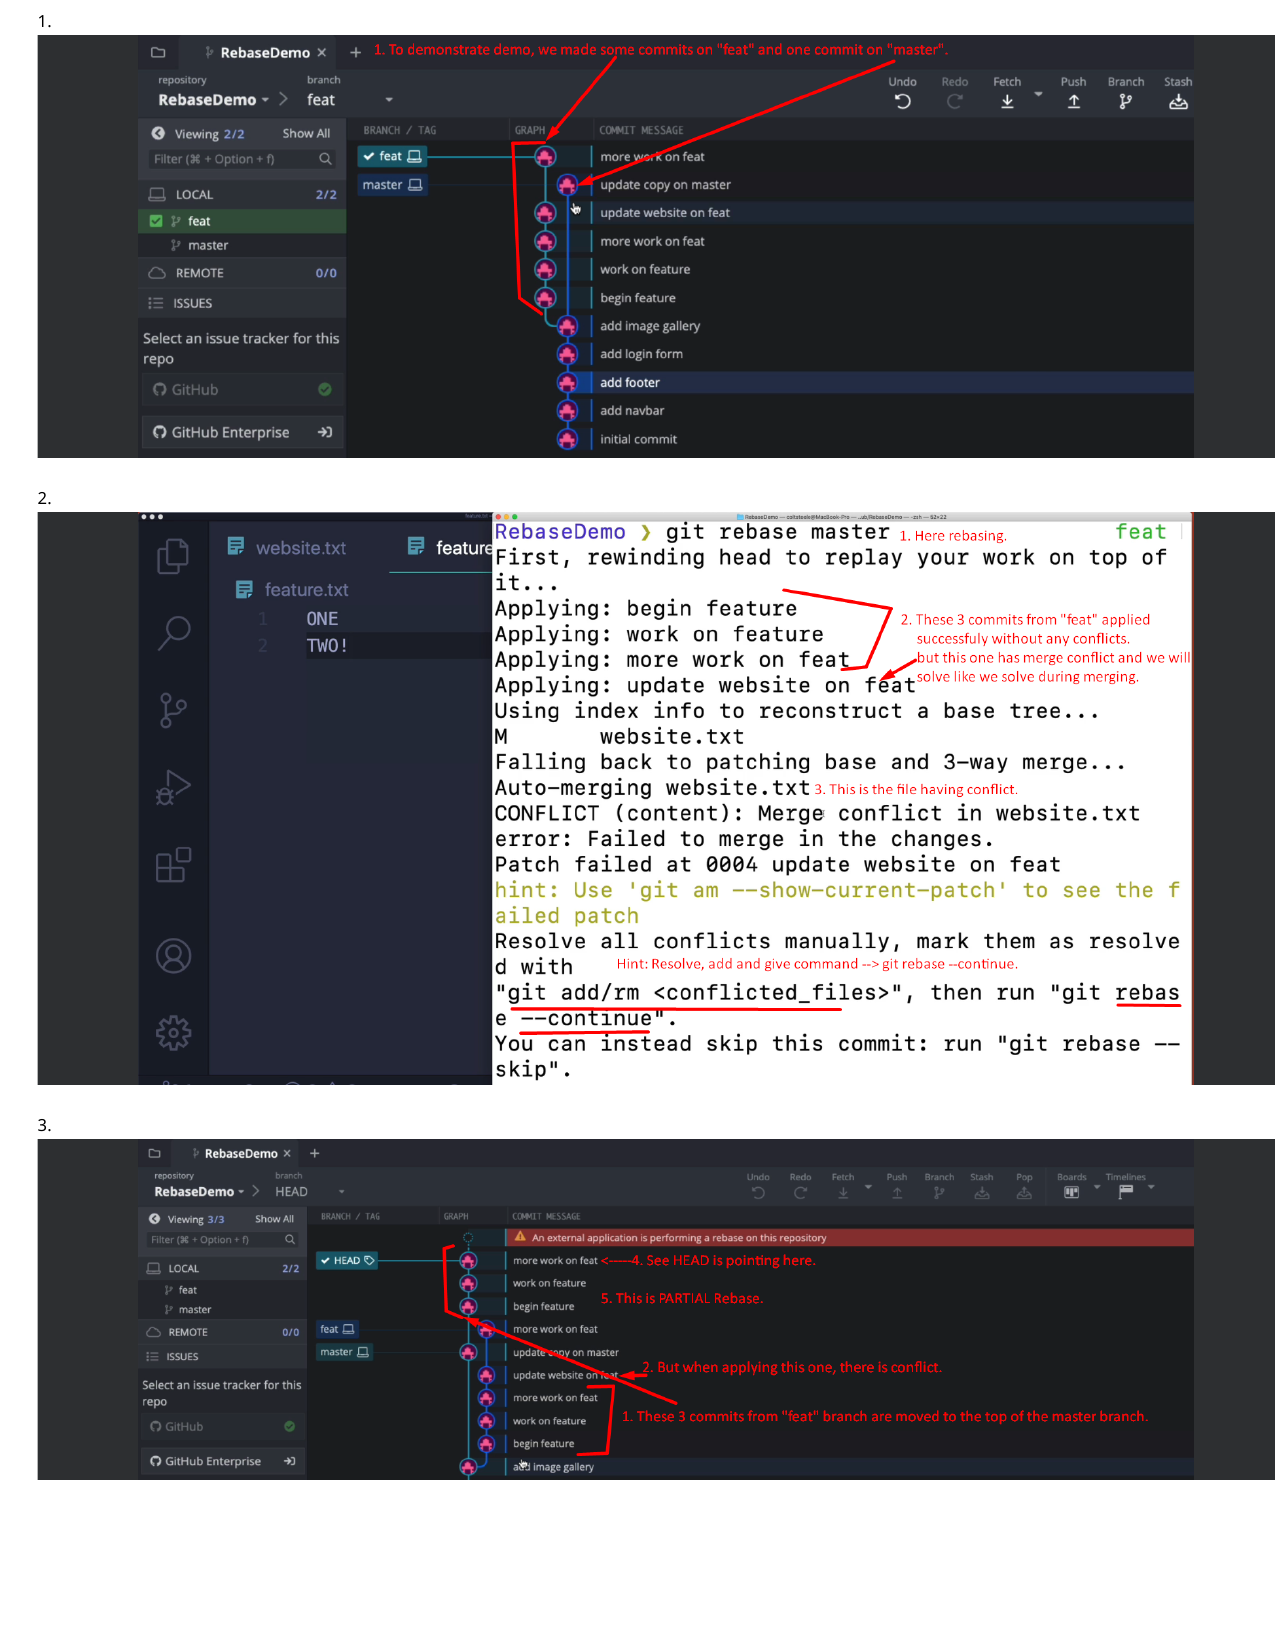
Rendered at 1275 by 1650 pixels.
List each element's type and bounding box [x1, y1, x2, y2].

picture [37, 512, 1275, 1085]
picture [37, 35, 1275, 458]
picture [37, 1139, 1275, 1480]
